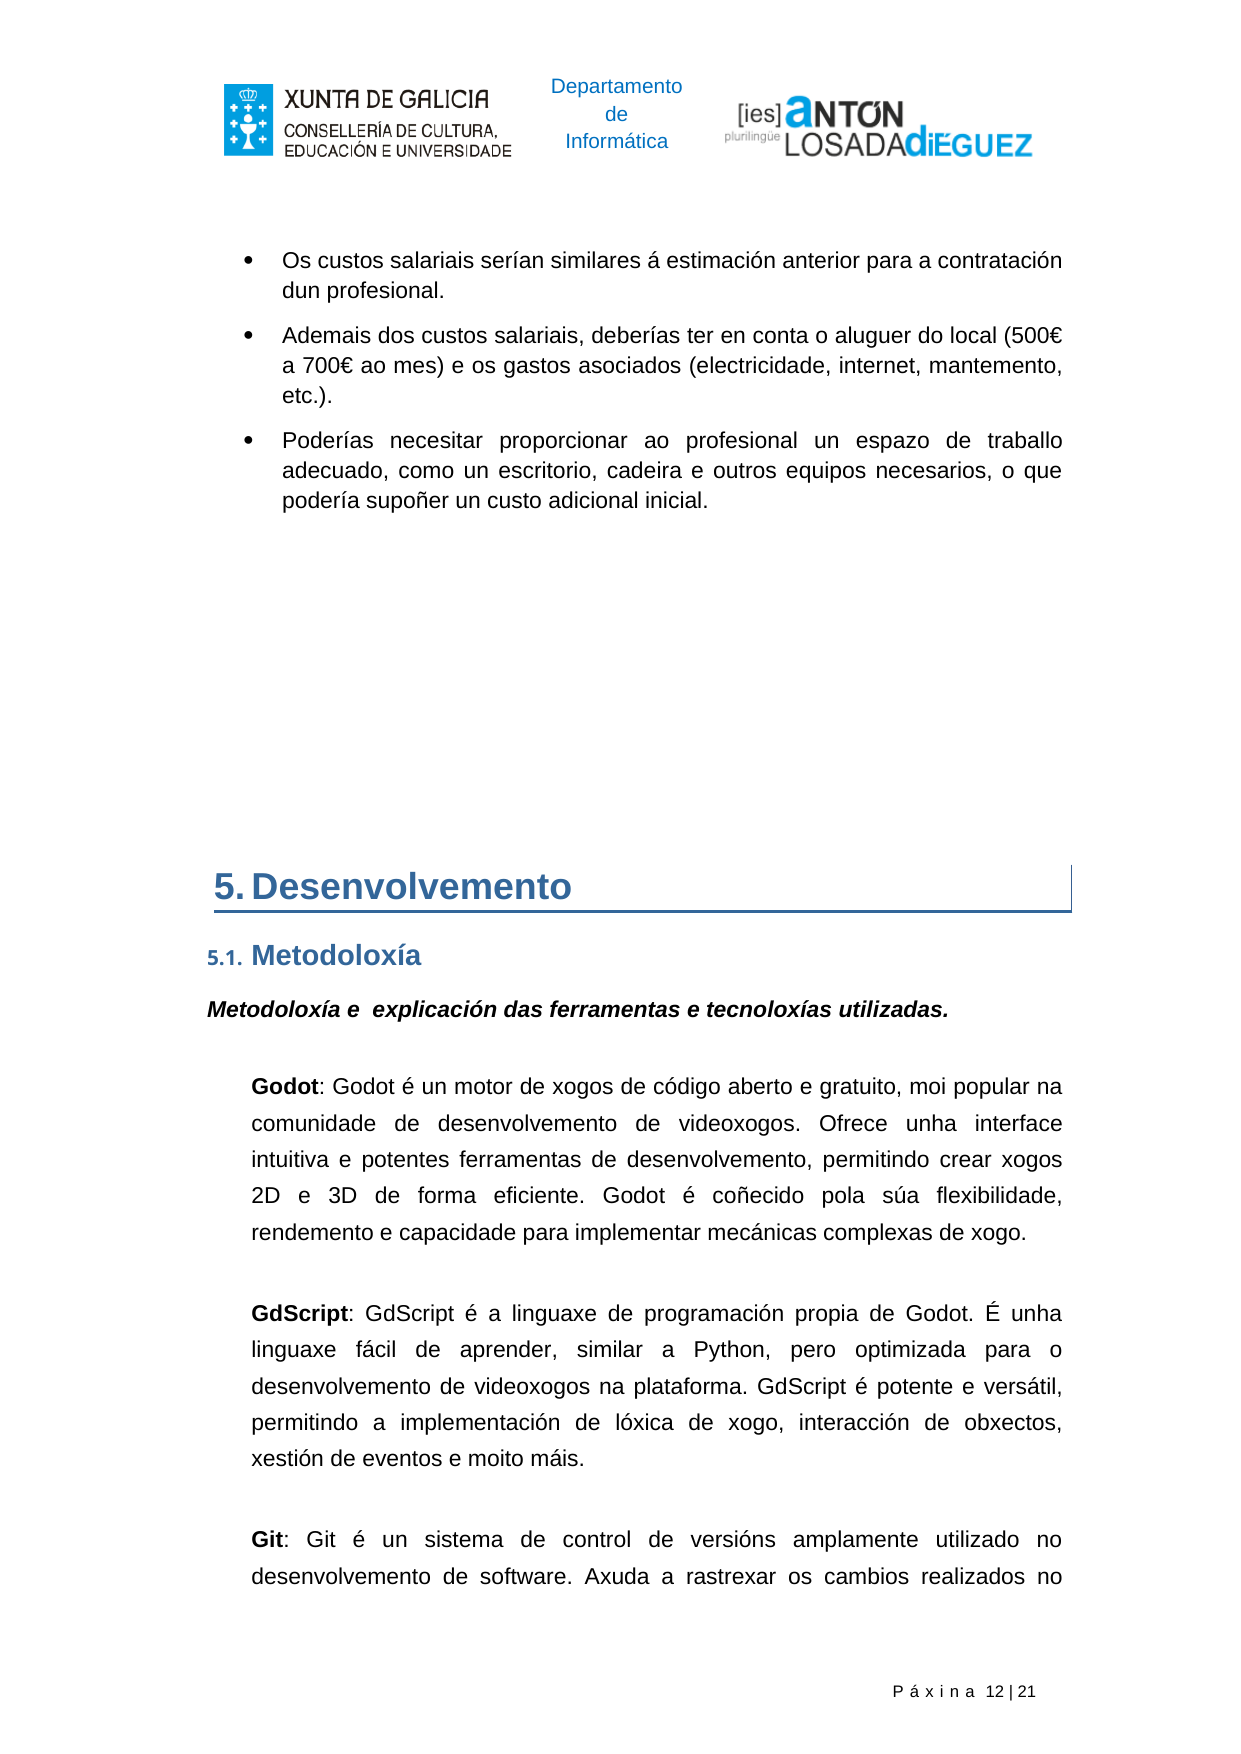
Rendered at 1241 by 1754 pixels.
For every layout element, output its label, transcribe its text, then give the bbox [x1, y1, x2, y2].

title Desenvolvemento [214, 864, 1071, 910]
picture [218, 73, 524, 170]
list Ademais dos custos salariais, deberías ter en conta o aluguer do local (500€ a 700€ ao mes) e os gastos asociados (electricidade, internet, mantemento, etc.). [244, 322, 1063, 408]
text Godot: Godot é un motor de xogos de código aberto e gratuito, moi popular na comunidade de desenvolvemento de videoxogos. Ofrece unha interface intuitiva e potentes ferramentas de desenvolvemento, permitindo crear xogos 2D e 3D de forma eficiente. Godot é coñecido pola súa flexibilidade, rendemento e capacidade para implementar mecánicas complexas de xogo. [251, 1073, 1063, 1245]
list Poderías necesitar proporcionar ao profesional un espazo de traballo adecuado, como un escritorio, cadeira e outros equipos necesarios, o que podería supoñer un custo adicional inicial. [244, 427, 1063, 513]
list Os custos salariais serían similares á estimación anterior para a contratación dun profesional. [244, 247, 1063, 303]
text GdScript: GdScript é a linguaxe de programación propia de Godot. É unha linguaxe fácil de aprender, similar a Python, pero optimizada para o desenvolvemento de videoxogos na plataforma. GdScript é potente e versátil, permitindo a implementación de lóxica de xogo, interacción de obxectos, xestión de eventos e moito máis. [251, 1300, 1063, 1472]
subtitle Metodoloxía [207, 938, 1063, 971]
picture [709, 73, 1052, 183]
text Metodoloxía e explicación das ferramentas e tecnoloxías utilizadas. [207, 996, 1063, 1023]
